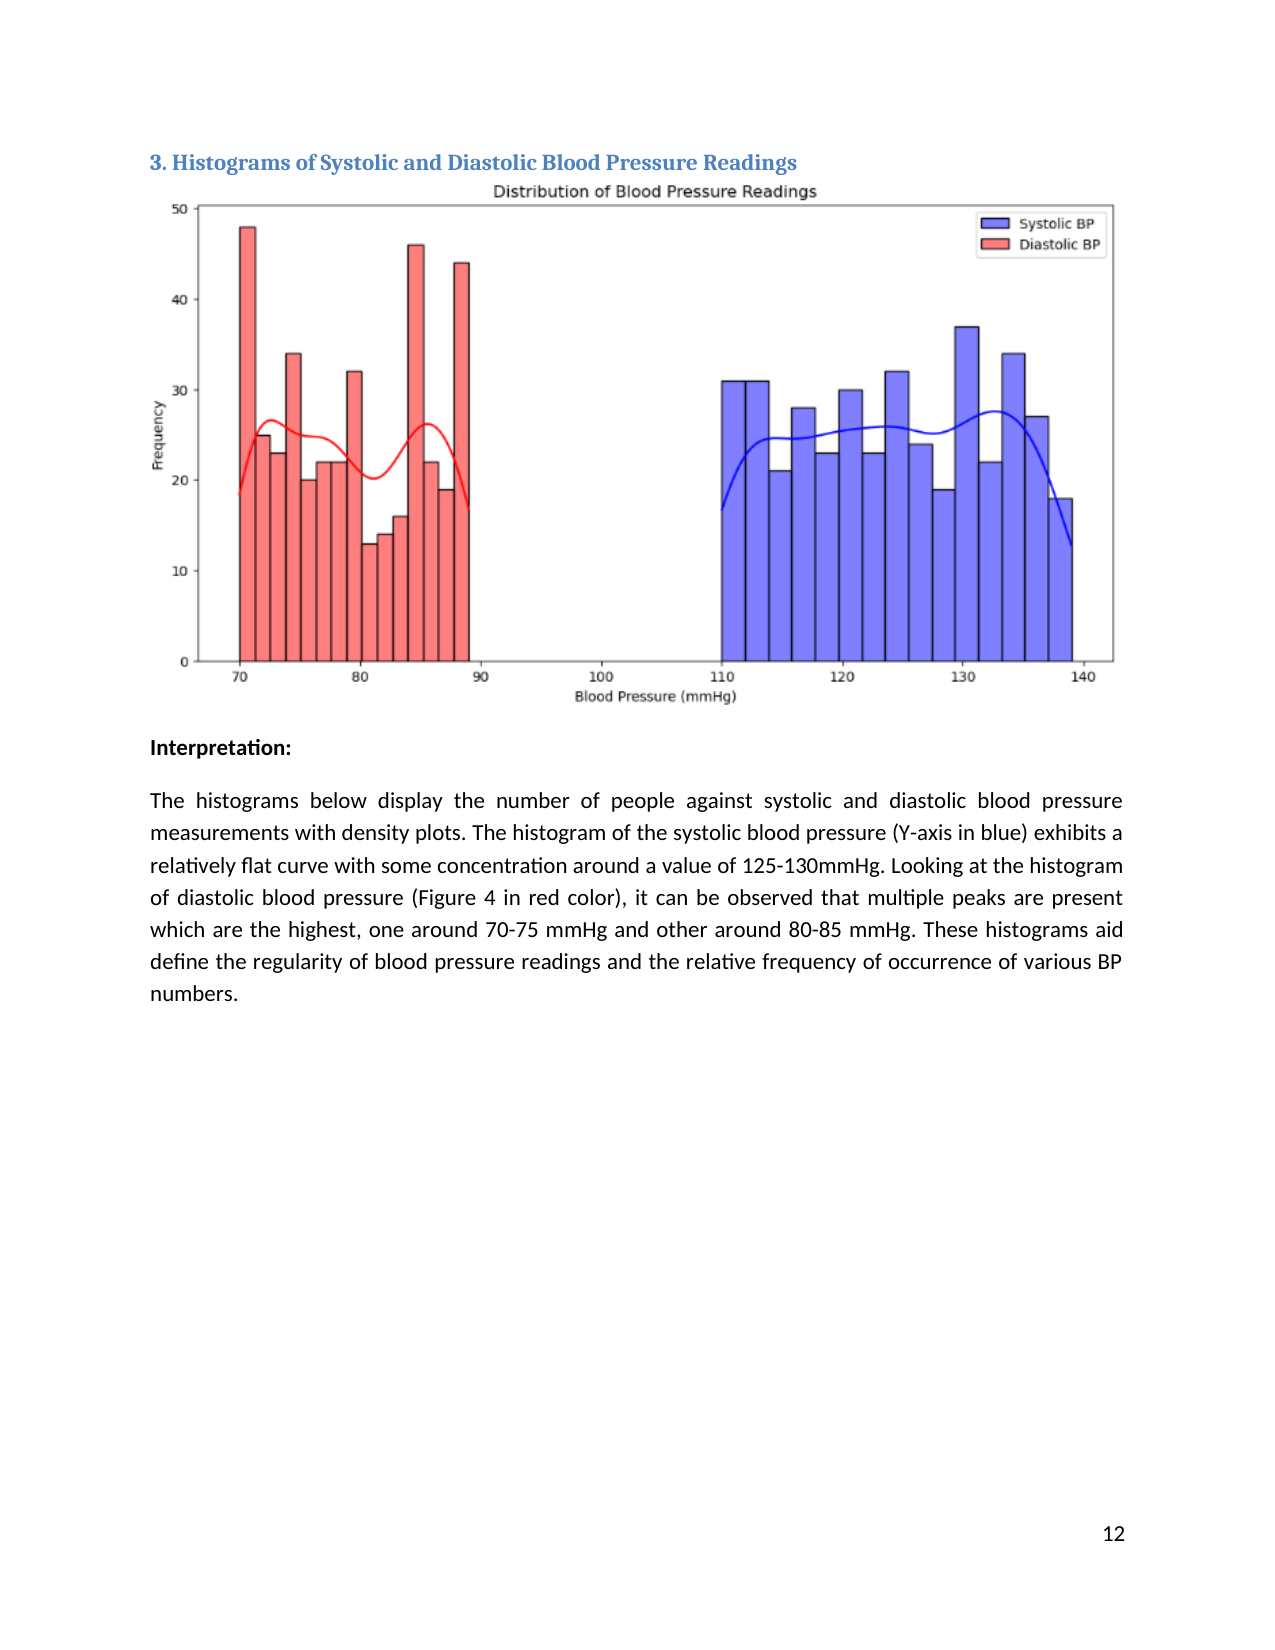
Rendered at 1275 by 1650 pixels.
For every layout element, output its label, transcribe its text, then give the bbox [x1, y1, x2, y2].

text Interpretation: [150, 733, 1125, 761]
text The histograms below display the number of people against systolic and diastolic blood pressure measurements with density plots. The histogram of the systolic blood pressure (Y-axis in blue) exhibits a relatively flat curve with some concentration around a value of 125-130mmHg. Looking at the histogram of diastolic blood pressure (Figure 4 in red color), it can be observed that multiple peaks are present which are the highest, one around 70-75 mmHg and other around 80-85 mmHg. These histograms aid define the regularity of blood pressure readings and the relative frequency of occurrence of various BP numbers. [150, 786, 1125, 1007]
picture [150, 180, 1125, 709]
subtitle 3. Histograms of Systolic and Diastolic Blood Pressure Readings [150, 150, 1125, 176]
